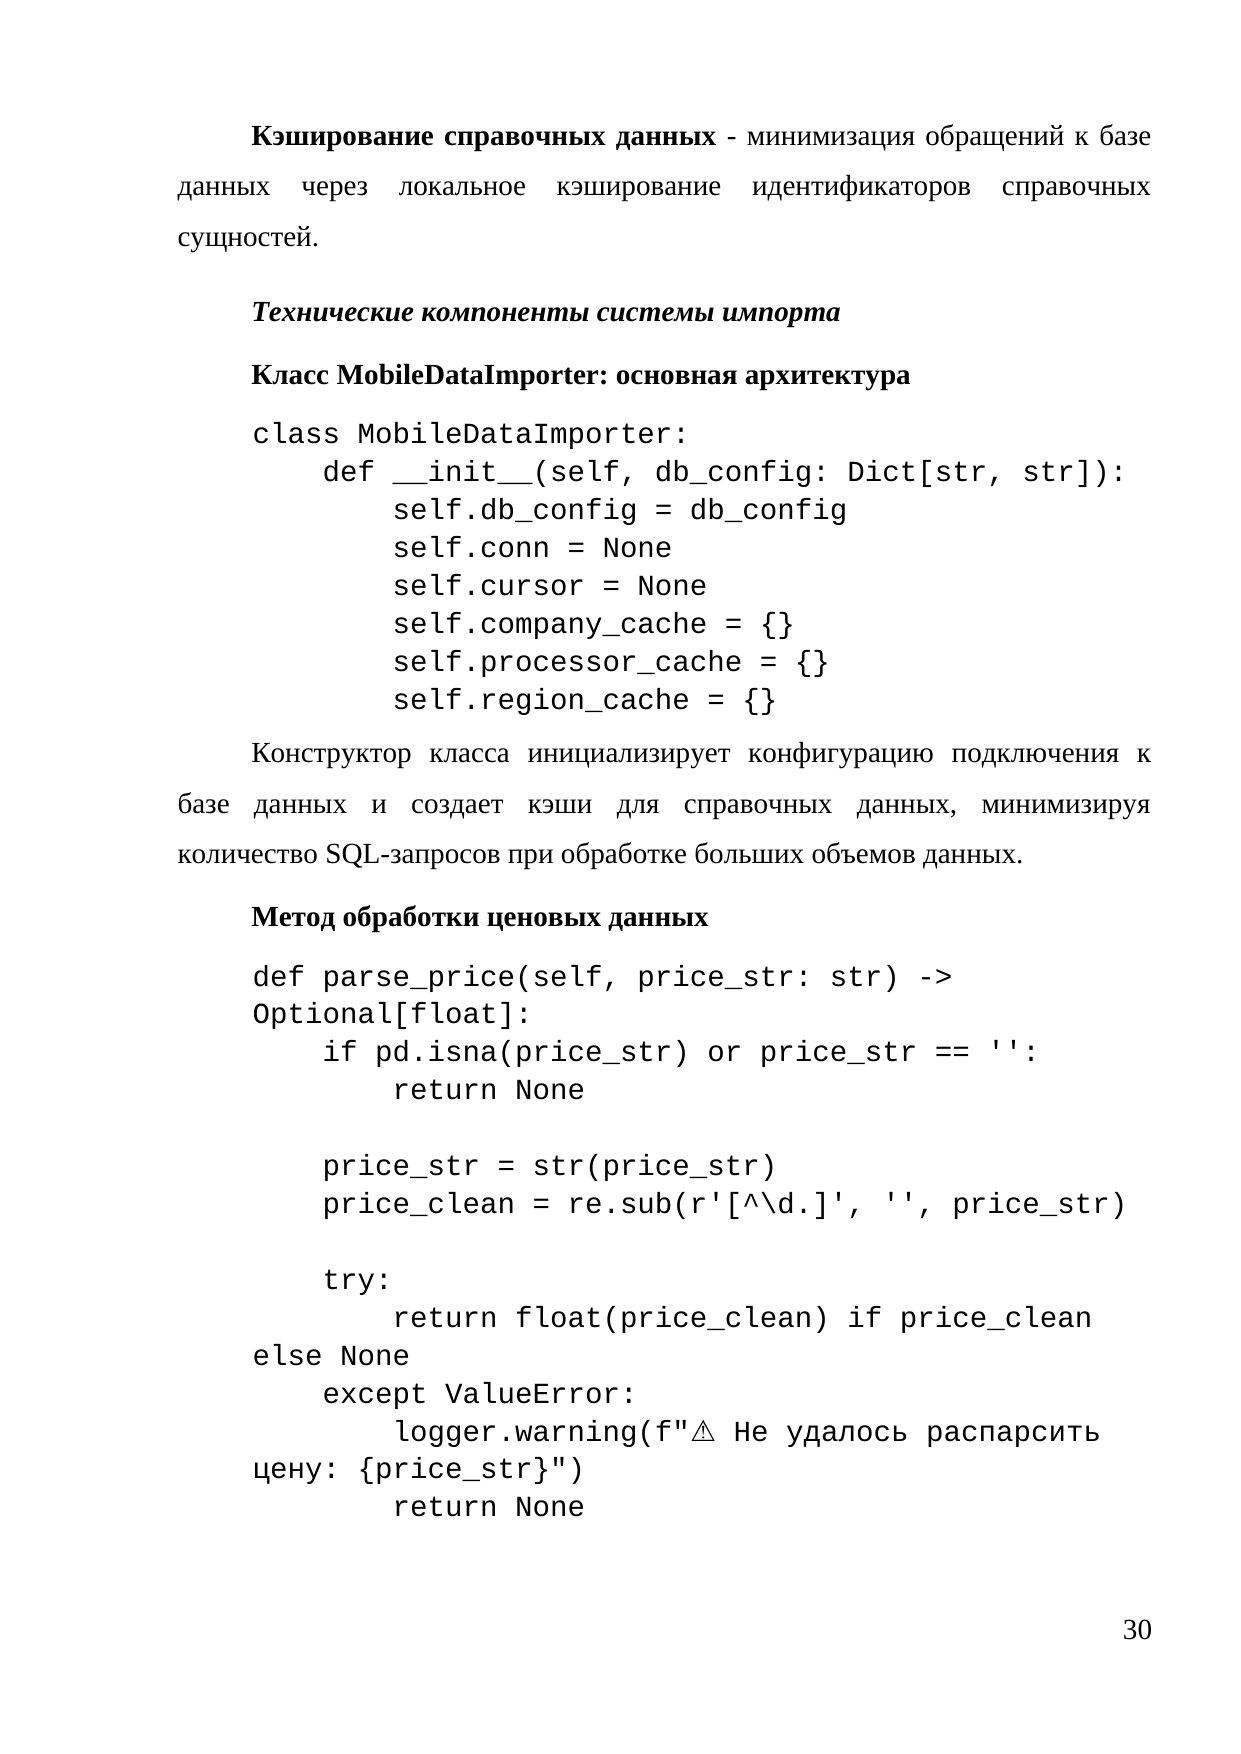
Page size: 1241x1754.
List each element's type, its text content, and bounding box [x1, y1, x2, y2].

text def parse_price(self, price_str: str) -> Optional[float]: if pd.isna(price_str) or price_str == '': return None price_str = str(price_str) price_clean = re.sub(r'[^\d.]', '', price_str) try: return float(price_clean) if price_clean else None except ValueError: logger.warning(f"⚠️ Не удалось распарсить цену: {price_str}") return None [252, 962, 1152, 1526]
text Конструктор класса инициализирует конфигурацию подключения к базе данных и создает кэши для справочных данных, минимизируя количество SQL-запросов при обработке больших объемов данных. [177, 736, 1152, 870]
text Кэширование справочных данных - минимизация обращений к базе данных через локальное кэширование идентификаторов справочных сущностей. [177, 118, 1152, 252]
subtitle Технические компоненты системы импорта [177, 294, 1152, 328]
text Метод обработки ценовых данных [177, 899, 1152, 932]
text Класс MobileDataImporter: основная архитектура [177, 357, 1152, 390]
text class MobileDataImporter: def __init__(self, db_config: Dict[str, str]): self.db_config = db_config self.conn = None self.cursor = None self.company_cache = {} self.processor_cache = {} self.region_cache = {} [252, 420, 1152, 718]
